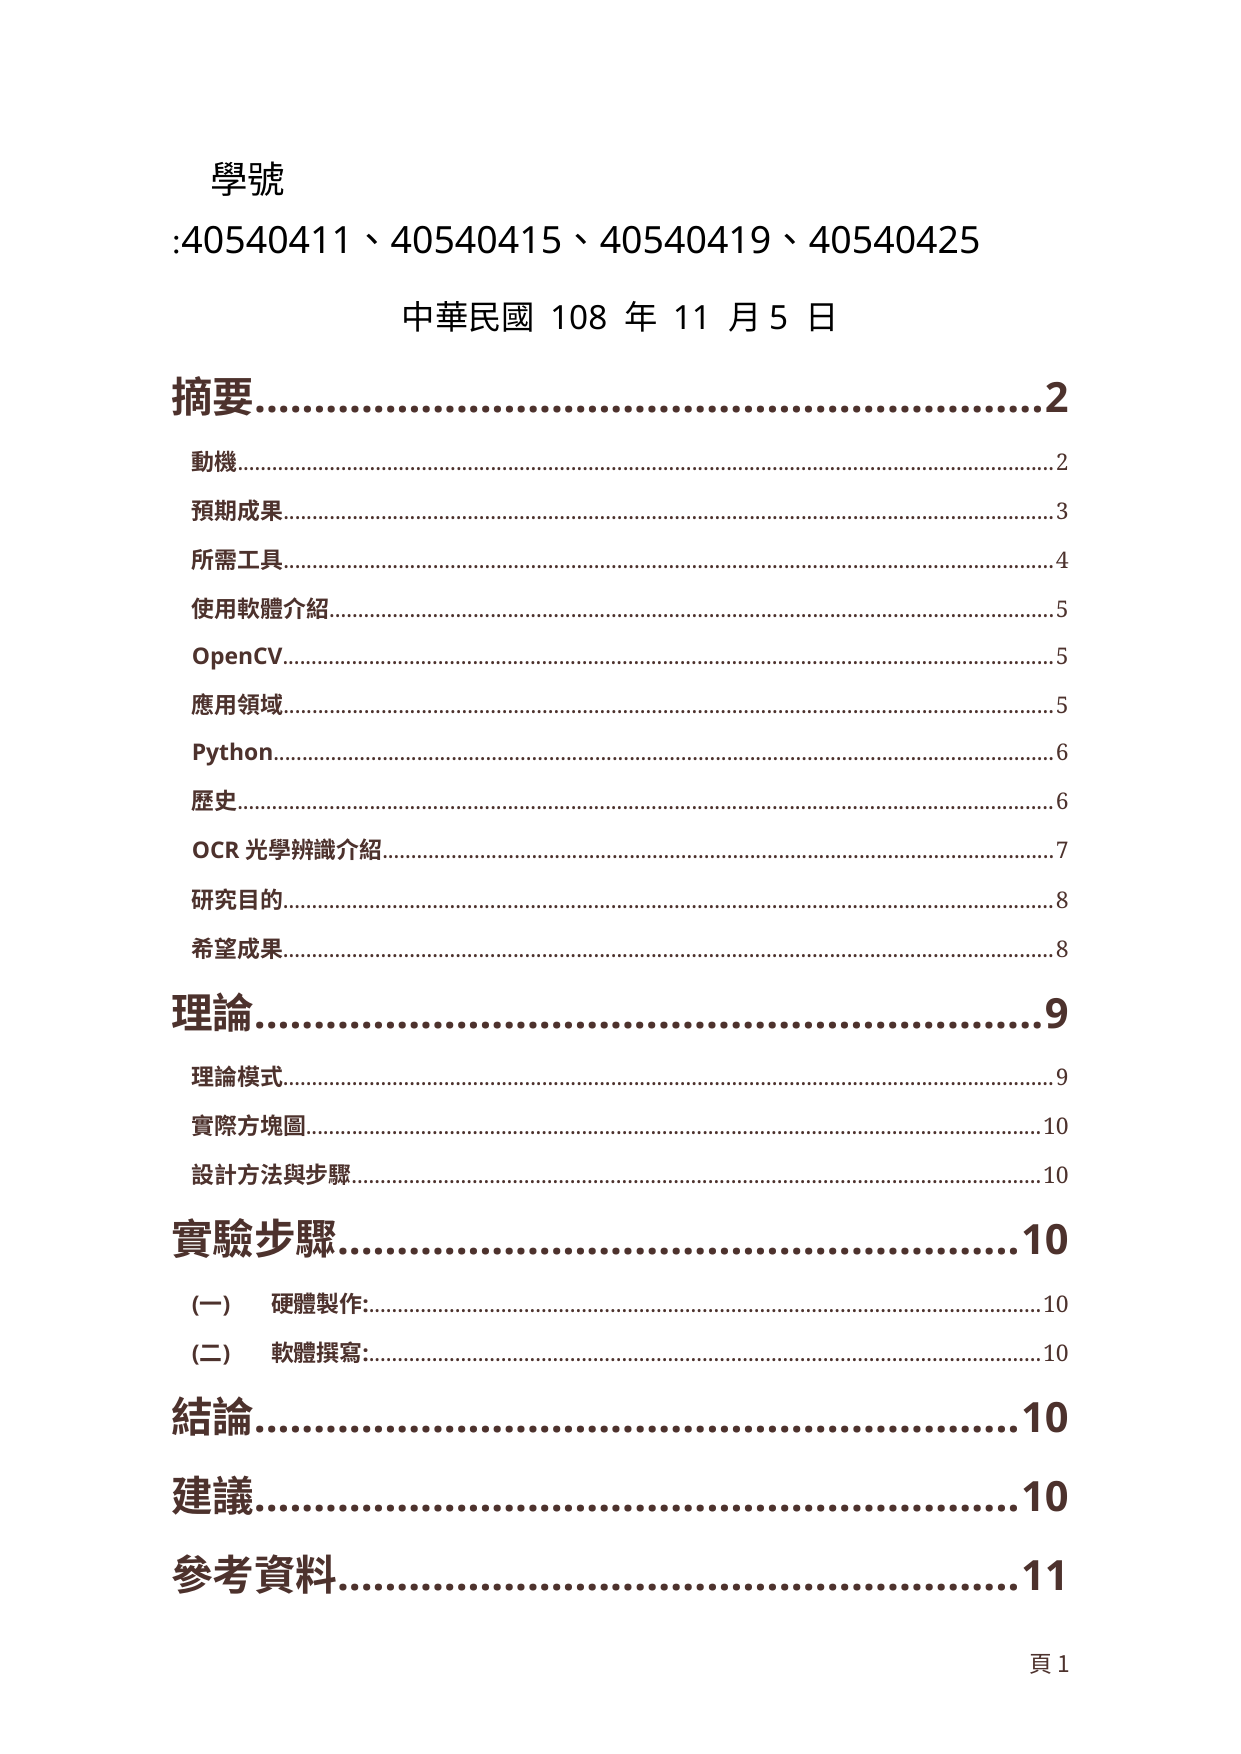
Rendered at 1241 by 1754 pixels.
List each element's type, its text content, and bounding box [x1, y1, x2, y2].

text Python 6 [192, 736, 1069, 767]
text OpenCV 5 [192, 640, 1069, 671]
text (一) 硬體製作: 10 [192, 1285, 271, 1319]
text 學號 40540411、40540415、40540419、40540425 [171, 150, 1069, 264]
text 摘要 2 [171, 364, 1069, 425]
text 理論模式 9 [283, 1059, 1069, 1092]
text 使用軟體介紹 5 [192, 591, 1069, 624]
text 歷史 6 [237, 783, 1069, 816]
text 參考資料 11 [337, 1542, 1069, 1602]
text 動機 2 [192, 443, 1069, 477]
text OCR 光學辨識介紹 7 [382, 832, 1069, 866]
text 實際方塊圖 10 [306, 1108, 1069, 1141]
text 希望成果 8 [283, 931, 1069, 964]
text (一) 硬體製作: 10 [362, 1285, 1069, 1319]
text 中華民國 108 年 11 月 5 日 [171, 290, 1069, 339]
text 結論 10 [254, 1384, 1069, 1444]
text 預期成果 3 [192, 493, 1069, 526]
text 實驗步驟 10 [337, 1206, 1069, 1267]
text 設計方法與步驟 10 [192, 1157, 1069, 1191]
text 理論 9 [254, 980, 1069, 1040]
text 建議 10 [254, 1463, 1069, 1523]
text 研究目的 8 [283, 881, 1069, 915]
text 所需工具 4 [192, 542, 1069, 575]
text (二) 軟體撰寫: 10 [192, 1334, 1069, 1368]
text 應用領域 5 [192, 687, 1069, 720]
